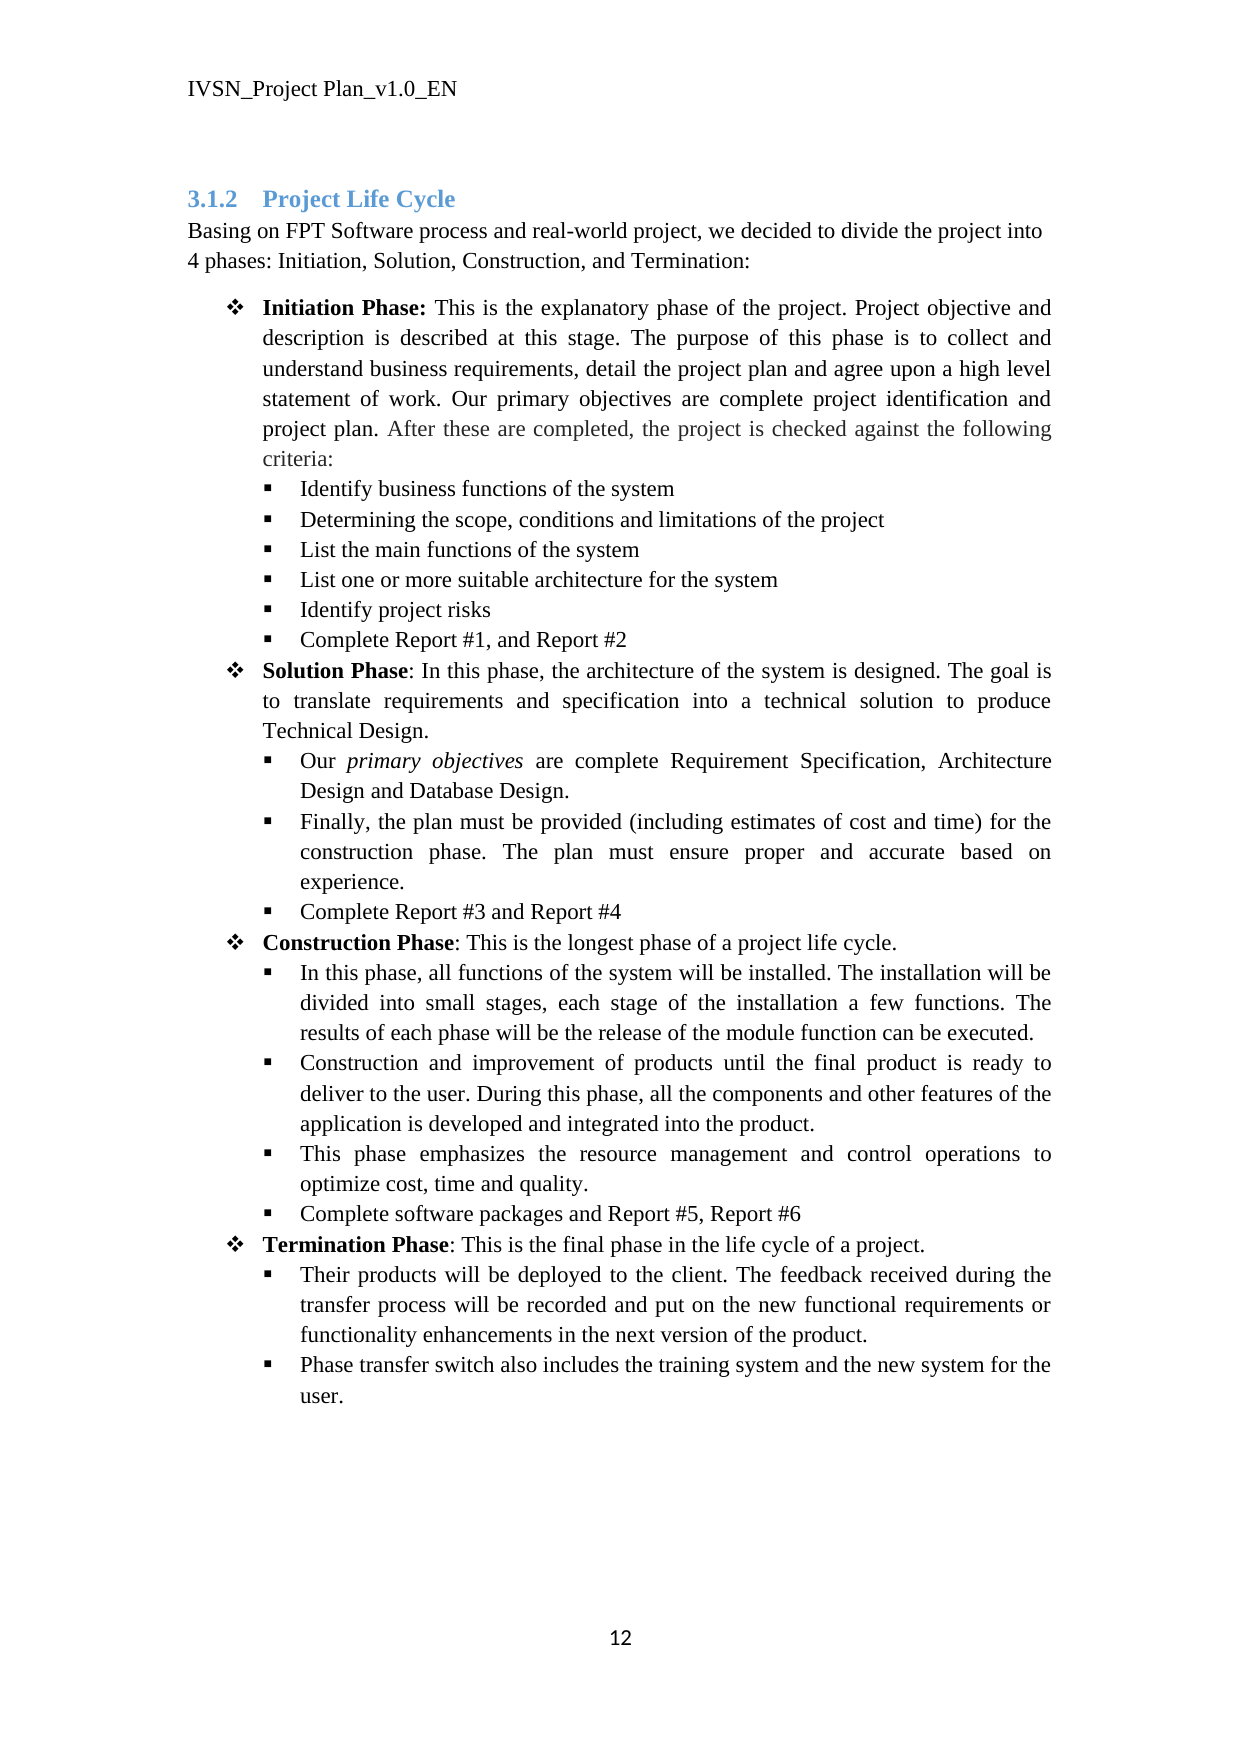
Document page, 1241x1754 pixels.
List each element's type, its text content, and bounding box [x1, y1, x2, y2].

list Construction and improvement of products until the final product is ready to deliver to the user. During this phase, all the components and other features of the application is developed and integrated into the product. [262, 1049, 1053, 1136]
list Finally, the plan must be provided (including estimates of cost and time) for the construction phase. The plan must ensure proper and accurate based on experience. [262, 808, 1053, 894]
list This phase emphasizes the resource management and control operations to optimize cost, time and quality. [262, 1140, 1053, 1197]
list Initiation Phase: This is the explanatory phase of the project. Project objective and description is described at this stage. The purpose of this phase is to collect and understand business requirements, detail the project plan and agree upon a high level statement of work. Our primary objectives are complete project identification and project plan. After these are completed, the project is checked against the following criteria: [225, 294, 1053, 472]
list List one or more suitable architecture for the system [262, 566, 1053, 592]
list Termination Phase: This is the final phase in the life cycle of a project. [225, 1231, 1053, 1257]
list Complete Report #1, and Report #2 [262, 627, 1053, 653]
text Basing on FPT Software process and real-world project, we decided to divide the project into 4 phases: Initiation, Solution, Construction, and Termination: [187, 217, 1053, 274]
list Complete software packages and Report #5, Report #6 [262, 1201, 1053, 1227]
list Identify business functions of the system [262, 476, 1053, 502]
list Construction Phase: This is the longest phase of a project life cycle. [225, 929, 1053, 955]
list In this phase, all functions of the system will be installed. The installation will be divided into small stages, each stage of the installation a few functions. The results of each phase will be the release of the module function can be executed. [262, 959, 1053, 1046]
list Identify project risks [262, 596, 1053, 623]
list Determining the scope, conditions and limitations of the project [262, 506, 1053, 532]
list Our primary objectives are complete Requirement Specification, Architecture Design and Database Design. [262, 747, 1053, 804]
list Solution Phase: In this phase, the architecture of the system is designed. The goal is to translate requirements and specification into a technical solution to produce Technical Design. [225, 657, 1053, 743]
list Complete Report #3 and Report #4 [262, 898, 1053, 925]
subtitle Project Life Cycle [187, 184, 1053, 213]
list Their products will be deployed to the client. The feedback received during the transfer process will be recorded and put on the new functional requirements or functionality enhancements in the next version of the product. [262, 1261, 1053, 1348]
list List the main functions of the system [262, 536, 1053, 562]
list Phase transfer switch also includes the training system and the new system for the user. [262, 1352, 1053, 1408]
